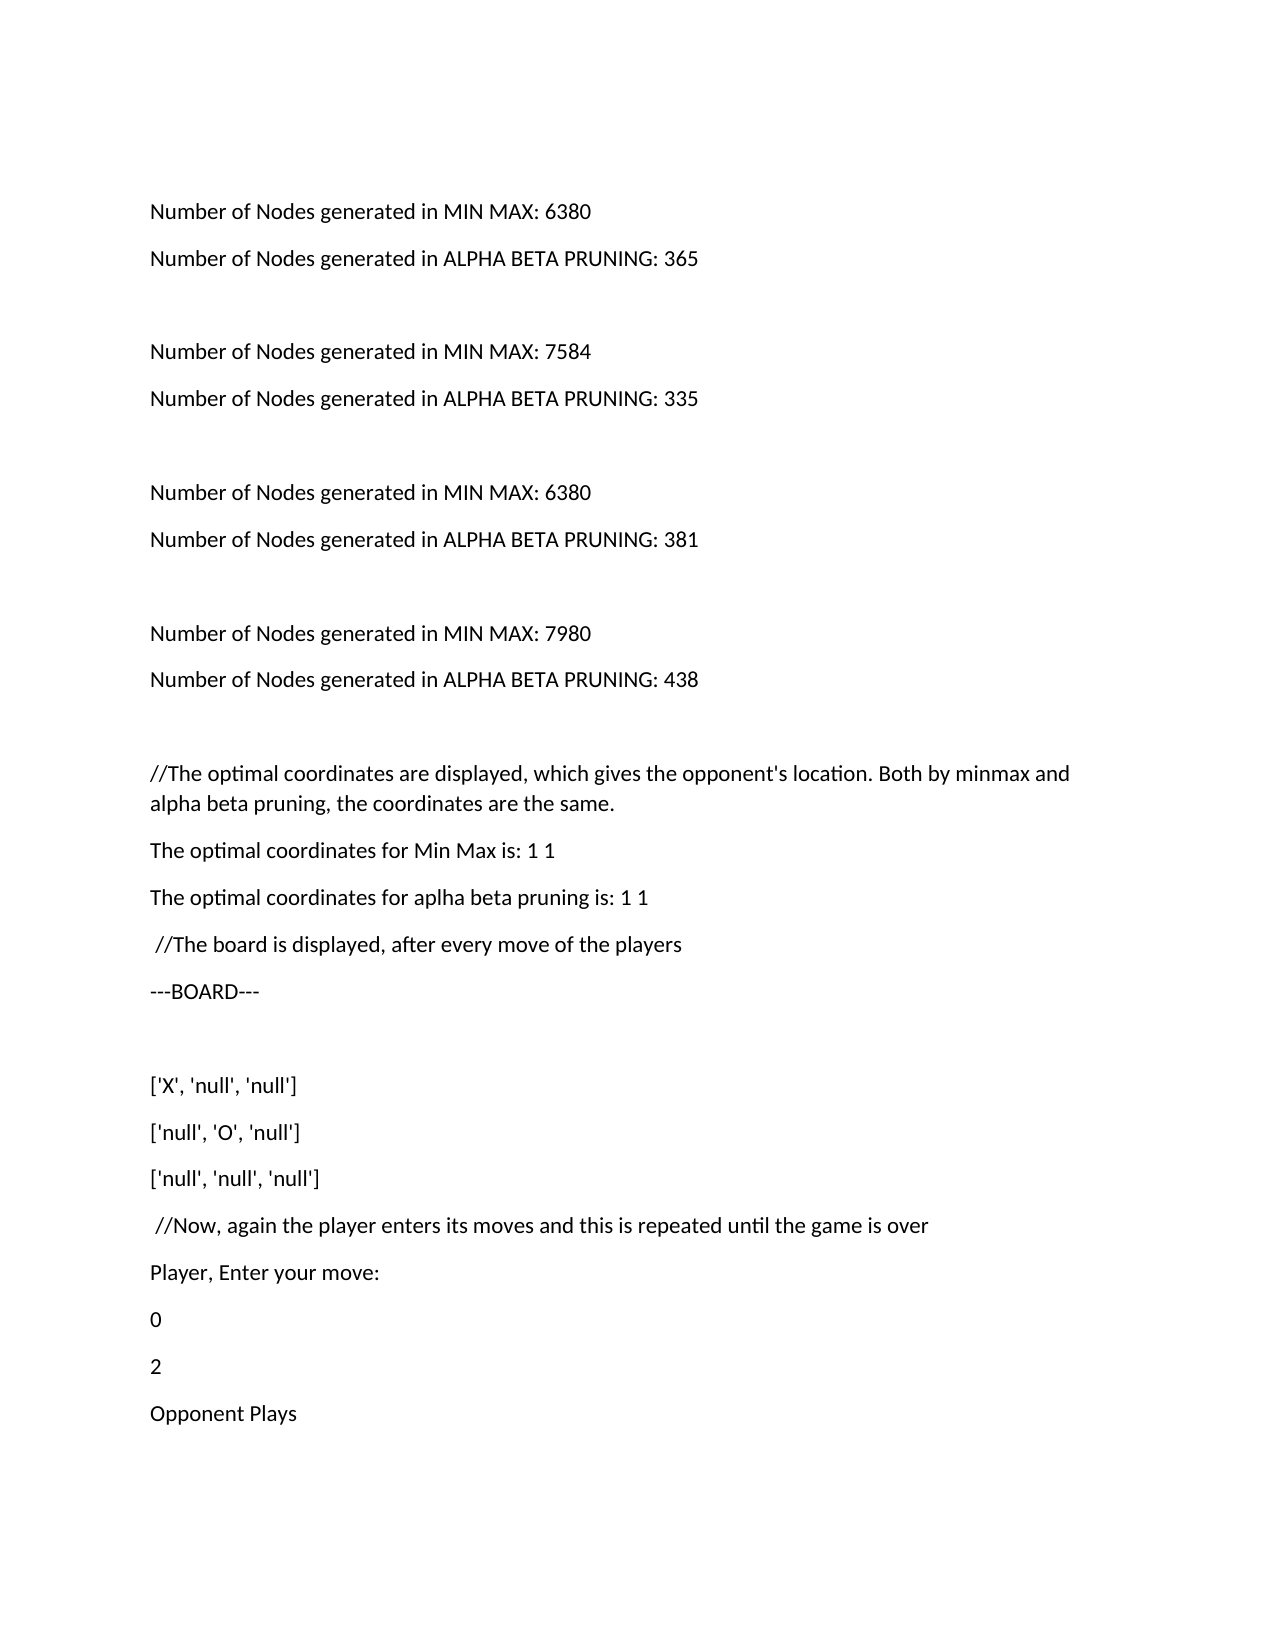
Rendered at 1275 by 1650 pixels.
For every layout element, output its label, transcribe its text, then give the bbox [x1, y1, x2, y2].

text ['null', 'O', 'null'] [150, 1118, 1125, 1146]
text Number of Nodes generated in ALPHA BETA PRUNING: 365 [150, 244, 1125, 272]
text Number of Nodes generated in MIN MAX: 6380 [150, 478, 1125, 506]
text //Now, again the player enters its moves and this is repeated until the game is over [150, 1211, 1125, 1239]
text 2 [150, 1352, 1125, 1380]
text Number of Nodes generated in MIN MAX: 7980 [150, 619, 1125, 647]
text The optimal coordinates for aplha beta pruning is: 1 1 [150, 883, 1125, 911]
text Number of Nodes generated in ALPHA BETA PRUNING: 335 [150, 384, 1125, 412]
text Number of Nodes generated in MIN MAX: 6380 [150, 197, 1125, 225]
text Number of Nodes generated in ALPHA BETA PRUNING: 381 [150, 525, 1125, 553]
text Number of Nodes generated in MIN MAX: 7584 [150, 337, 1125, 366]
text The optimal coordinates for Min Max is: 1 1 [150, 836, 1125, 864]
text ---BOARD--- [150, 977, 1125, 1005]
text Player, Enter your move: [150, 1258, 1125, 1286]
text ['X', 'null', 'null'] [150, 1071, 1125, 1099]
text Opponent Plays [150, 1399, 1125, 1427]
text //The board is displayed, after every move of the players [150, 930, 1125, 958]
text ['null', 'null', 'null'] [150, 1164, 1125, 1193]
text //The optimal coordinates are displayed, which gives the opponent's location. Both by minmax and alpha beta pruning, the coordinates are the same. [150, 759, 1125, 818]
text Number of Nodes generated in ALPHA BETA PRUNING: 438 [150, 666, 1125, 694]
text 0 [150, 1305, 1125, 1333]
